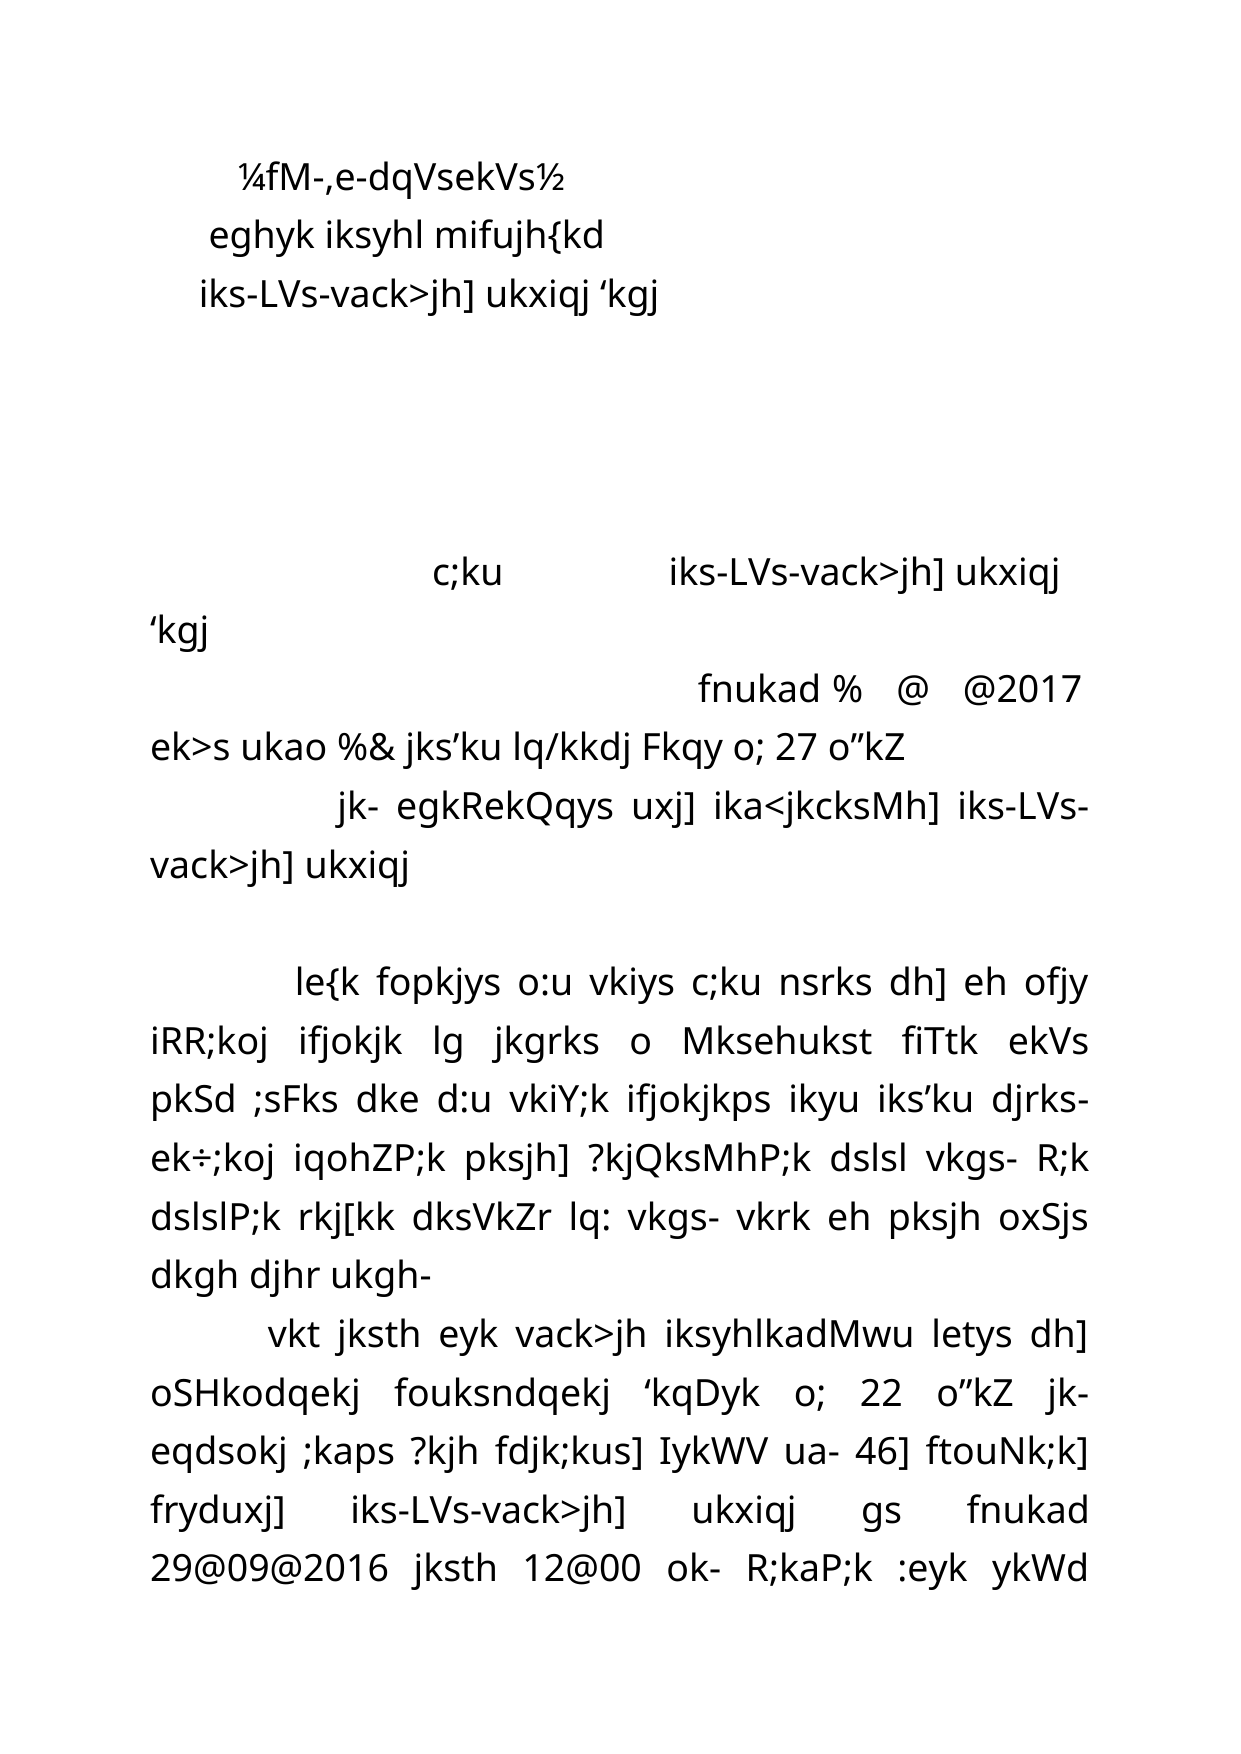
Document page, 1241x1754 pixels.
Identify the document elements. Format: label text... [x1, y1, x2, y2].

text c;ku iks-LVs-vack>jh] ukxiqj ‘kgj [150, 545, 1090, 654]
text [150, 1307, 1090, 1593]
text jk- egkRekQqys uxj] ika<jkcksMh] iks-LVs-vack>jh] ukxiqj [150, 779, 1090, 889]
text le{k fopkjys o:u vkiys c;ku nsrks dh] eh ofjy iRR;koj ifjokjk lg jkgrks o Mksehukst fiTtk ekVs pkSd ;sFks dke d:u vkiY;k ifjokjkps ikyu iks’ku djrks- ek÷;koj iqohZP;k pksjh] ?kjQksMhP;k dslsl vkgs- R;k dslslP;k rkj[kk dksVkZr lq: vkgs- vkrk eh pksjh oxSjs dkgh djhr ukgh- [150, 955, 1090, 1299]
text ¼fM-,e-dqVsekVs½ [150, 150, 1090, 201]
text eghyk iksyhl mifujh{kd [150, 209, 1090, 260]
text iks-LVs-vack>jh] ukxiqj ‘kgj [150, 267, 1090, 318]
text fnukad % @ @2017 ek>s ukao %& jks’ku lq/kkdj Fkqy o; 27 o”kZ [150, 662, 1090, 772]
